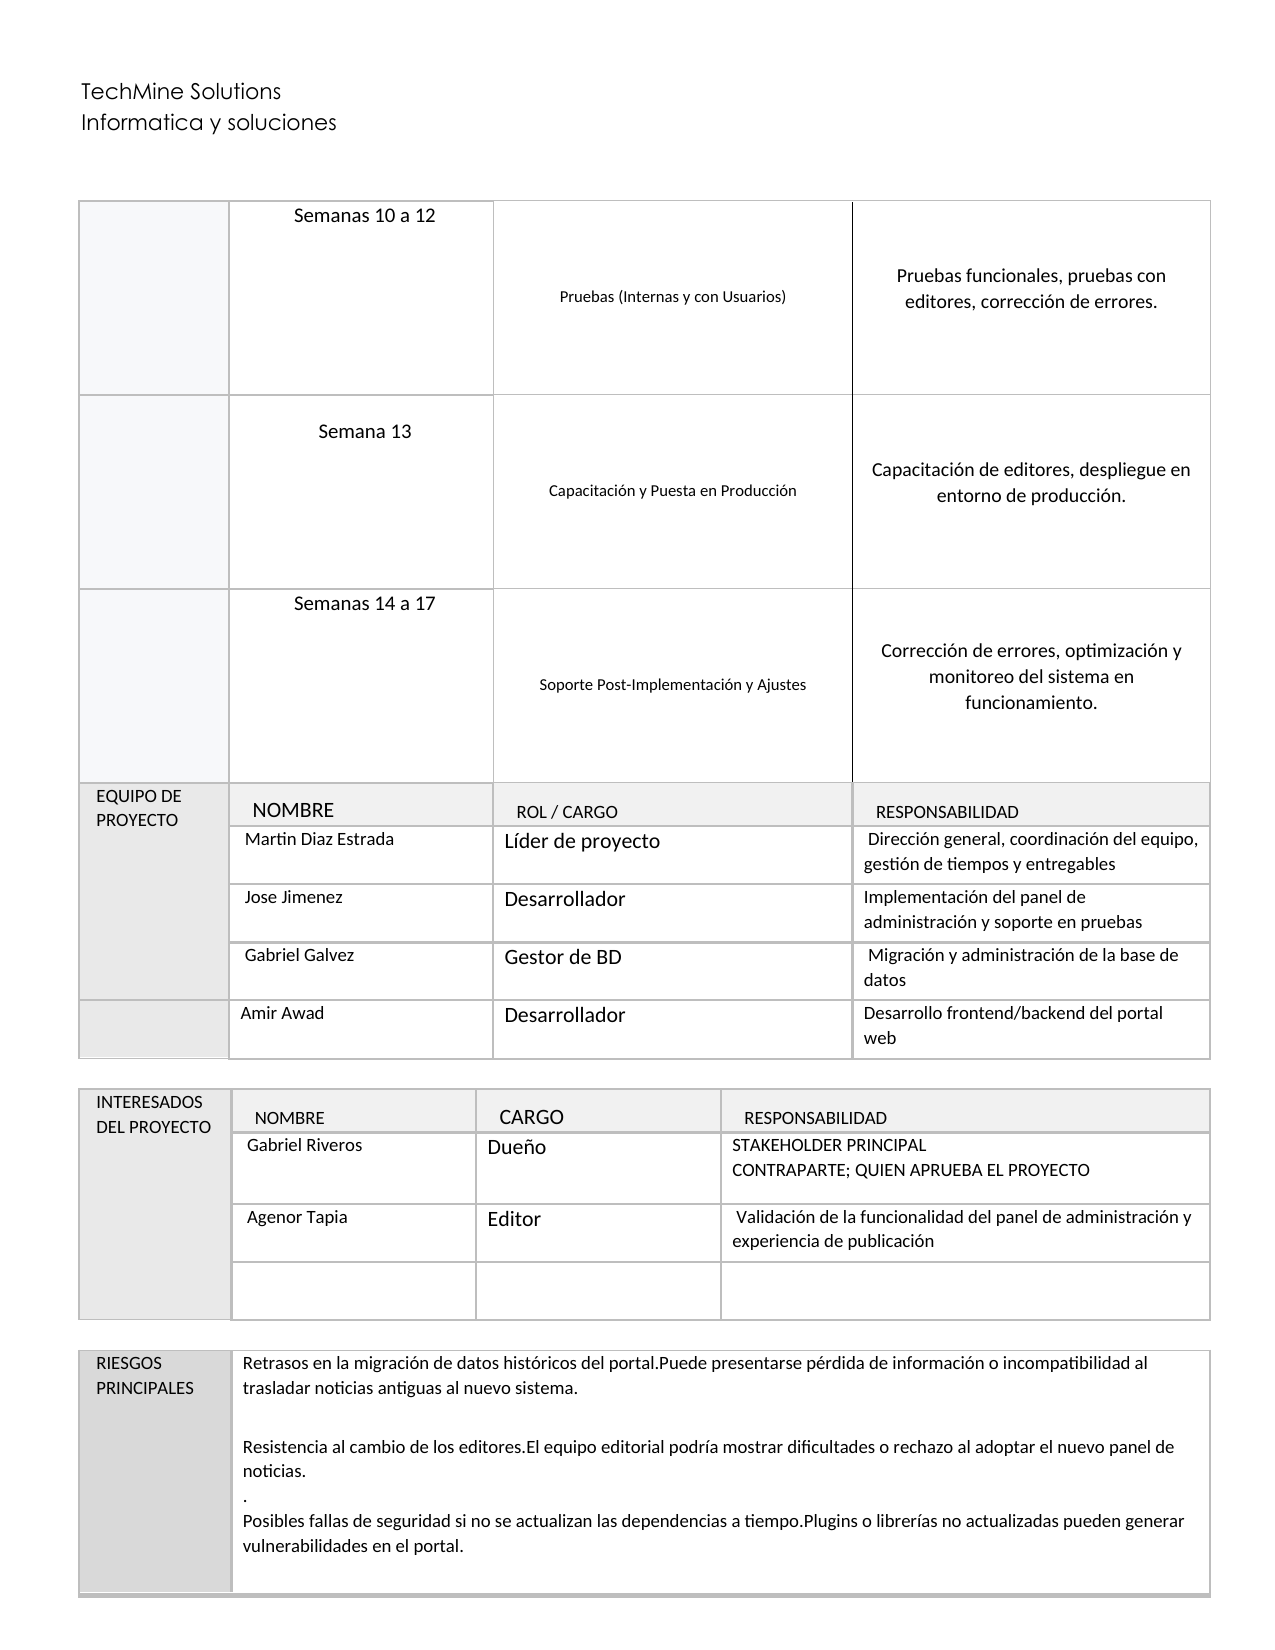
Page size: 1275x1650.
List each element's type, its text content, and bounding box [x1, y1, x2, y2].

table_cell Agenor Tapia [233, 1205, 475, 1261]
table_cell Validación de la funcionalidad del panel de administración y experiencia de publicación [722, 1205, 1209, 1261]
table_cell [80, 590, 228, 782]
table_cell Desarrollador [494, 885, 851, 941]
table_cell Jose Jimenez [230, 885, 492, 941]
table_cell Semanas 10 a 12 [230, 202, 493, 394]
table_header NOMBRE [233, 1090, 475, 1131]
table_cell Semana 13 [230, 396, 493, 588]
table_cell Gestor de BD [494, 944, 851, 999]
table_cell [80, 1001, 228, 1057]
table_cell EQUIPO DE PROYECTO [80, 784, 228, 999]
table_cell Gabriel Galvez [230, 944, 492, 999]
table_cell Desarrollo frontend/backend del portal web [854, 1001, 1209, 1057]
table_cell Desarrollador [494, 1001, 851, 1057]
table_cell [722, 1263, 1209, 1319]
table_cell [80, 202, 228, 394]
table_header INTERESADOS DEL PROYECTO [80, 1090, 230, 1319]
table_cell ROL / CARGO [494, 783, 851, 825]
table_header RIESGOS PRINCIPALES [80, 1351, 230, 1592]
table_cell Corrección de errores, optimización y monitoreo del sistema en funcionamiento. [853, 589, 1210, 782]
table_header CARGO [477, 1090, 720, 1131]
table_cell Editor [477, 1205, 720, 1261]
table_cell Pruebas (Internas y con Usuarios) [494, 201, 852, 394]
table_cell Martin Diaz Estrada [230, 827, 492, 883]
table_cell STAKEHOLDER PRINCIPAL CONTRAPARTE; QUIEN APRUEBA EL PROYECTO [722, 1134, 1209, 1203]
table_cell [80, 396, 228, 588]
table_cell Migración y administración de la base de datos [854, 944, 1209, 999]
table_cell [233, 1263, 475, 1319]
table_cell Líder de proyecto [494, 827, 851, 883]
table_cell Capacitación y Puesta en Producción [494, 395, 852, 588]
table_header RESPONSABILIDAD [722, 1090, 1209, 1131]
table_cell RESPONSABILIDAD [854, 783, 1209, 825]
table_cell Pruebas funcionales, pruebas con editores, corrección de errores. [853, 201, 1210, 394]
table_cell Dirección general, coordinación del equipo, gestión de tiempos y entregables [854, 827, 1209, 883]
table_cell Soporte Post-Implementación y Ajustes [494, 589, 852, 782]
table_cell Semanas 14 a 17 [230, 590, 493, 782]
table_cell NOMBRE [230, 784, 492, 825]
table_cell Capacitación de editores, despliegue en entorno de producción. [853, 395, 1210, 588]
table_cell Dueño [477, 1134, 720, 1203]
table_cell Gabriel Riveros [233, 1134, 475, 1203]
table_cell Amir Awad [230, 1001, 492, 1057]
table_cell Implementación del panel de administración y soporte en pruebas [854, 885, 1209, 941]
table_cell [477, 1263, 720, 1319]
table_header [233, 1351, 1209, 1592]
